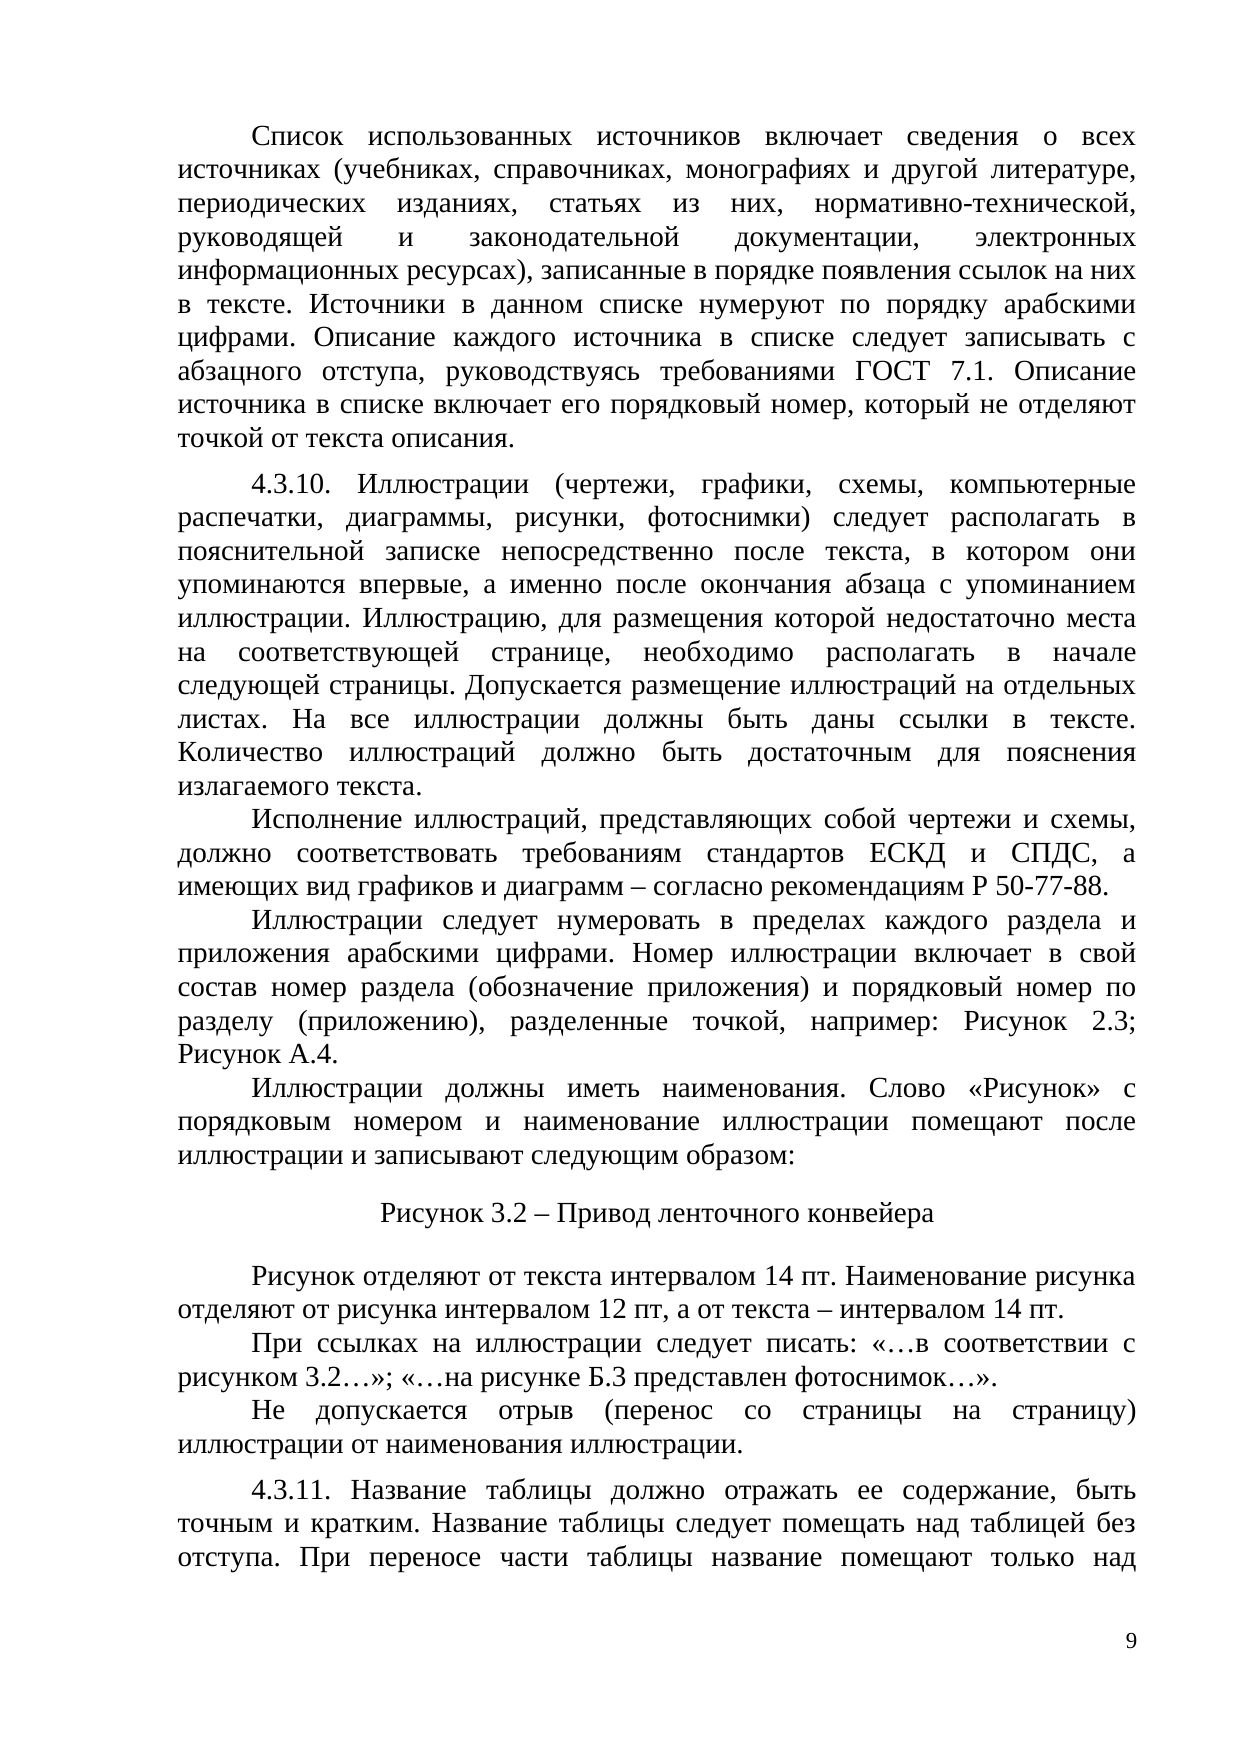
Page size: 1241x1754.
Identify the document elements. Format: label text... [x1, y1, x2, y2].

text Иллюстрации следует нумеровать в пределах каждого раздела и приложения арабскими цифрами. Номер иллюстрации включает в свой состав номер раздела (обозначение приложения) и порядковый номер по разделу (приложению), разделенные точкой, например: Рисунок 2.3; Рисунок А.4. [177, 902, 1137, 1070]
text Рисунок 3.2 – Привод ленточного конвейера [177, 1195, 1137, 1229]
text Рисунок отделяют от текста интервалом 14 пт. Наименование рисунка отделяют от рисунка интервалом 12 пт, а от текста – интервалом 14 пт. [177, 1258, 1137, 1325]
text Не допускается отрыв (перенос со страницы на страницу) иллюстрации от наименования иллюстрации. [177, 1392, 1137, 1459]
text Список использованных источников включает сведения о всех источниках (учебниках, справочниках, монографиях и другой литературе, периодических изданиях, статьях из них, нормативно-технической, руководящей и законодательной документации, электронных информационных ресурсах), записанные в порядке появления ссылок на них в тексте. Источники в данном списке нумеруют по порядку арабскими цифрами. Описание каждого источника в списке следует записывать с абзацного отступа, руководствуясь требованиями ГОСТ 7.1. Описание источника в списке включает его порядковый номер, который не отделяют точкой от текста описания. [177, 118, 1137, 453]
text Исполнение иллюстраций, представляющих собой чертежи и схемы, должно соответствовать требованиям стандартов ЕСКД и СПДС, а имеющих вид графиков и диаграмм – согласно рекомендациям Р 50-77-88. [177, 801, 1137, 902]
text Иллюстрации должны иметь наименования. Слово «Рисунок» с порядковым номером и наименование иллюстрации помещают после иллюстрации и записывают следующим образом: [177, 1070, 1137, 1170]
text 4.3.10. Иллюстрации (чертежи, графики, схемы, компьютерные распечатки, диаграммы, рисунки, фотоснимки) следует располагать в пояснительной записке непосредственно после текста, в котором они упоминаются впервые, а именно после окончания абзаца с упоминанием иллюстрации. Иллюстрацию, для размещения которой недостаточно места на соответствующей странице, необходимо располагать в начале следующей страницы. Допускается размещение иллюстраций на отдельных листах. На все иллюстрации должны быть даны ссылки в тексте. Количество иллюстраций должно быть достаточным для пояснения излагаемого текста. [177, 466, 1137, 801]
text При ссылках на иллюстрации следует писать: «…в соответствии с рисунком 3.2…»; «…на рисунке Б.3 представлен фотоснимок…». [177, 1325, 1137, 1392]
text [177, 1472, 1137, 1572]
